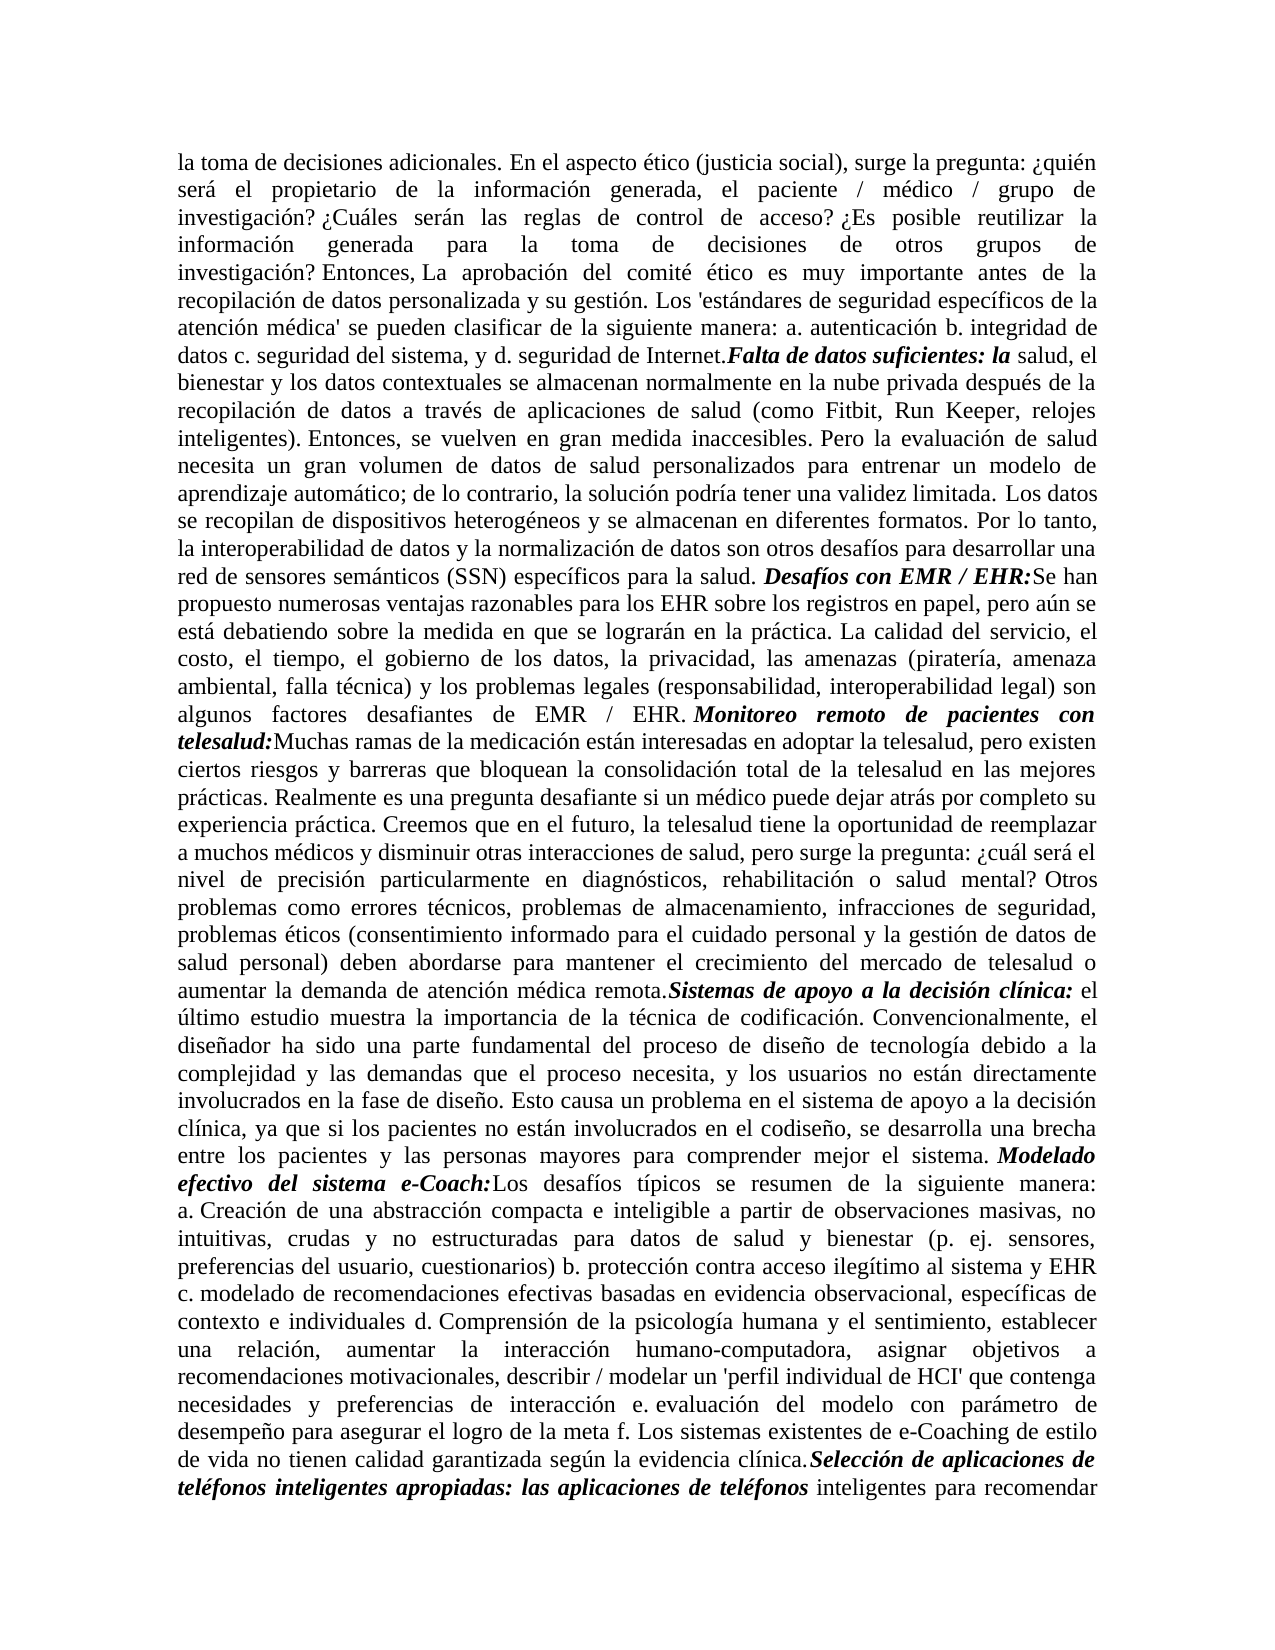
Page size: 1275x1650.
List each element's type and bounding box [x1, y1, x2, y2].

text [177, 148, 1098, 1500]
